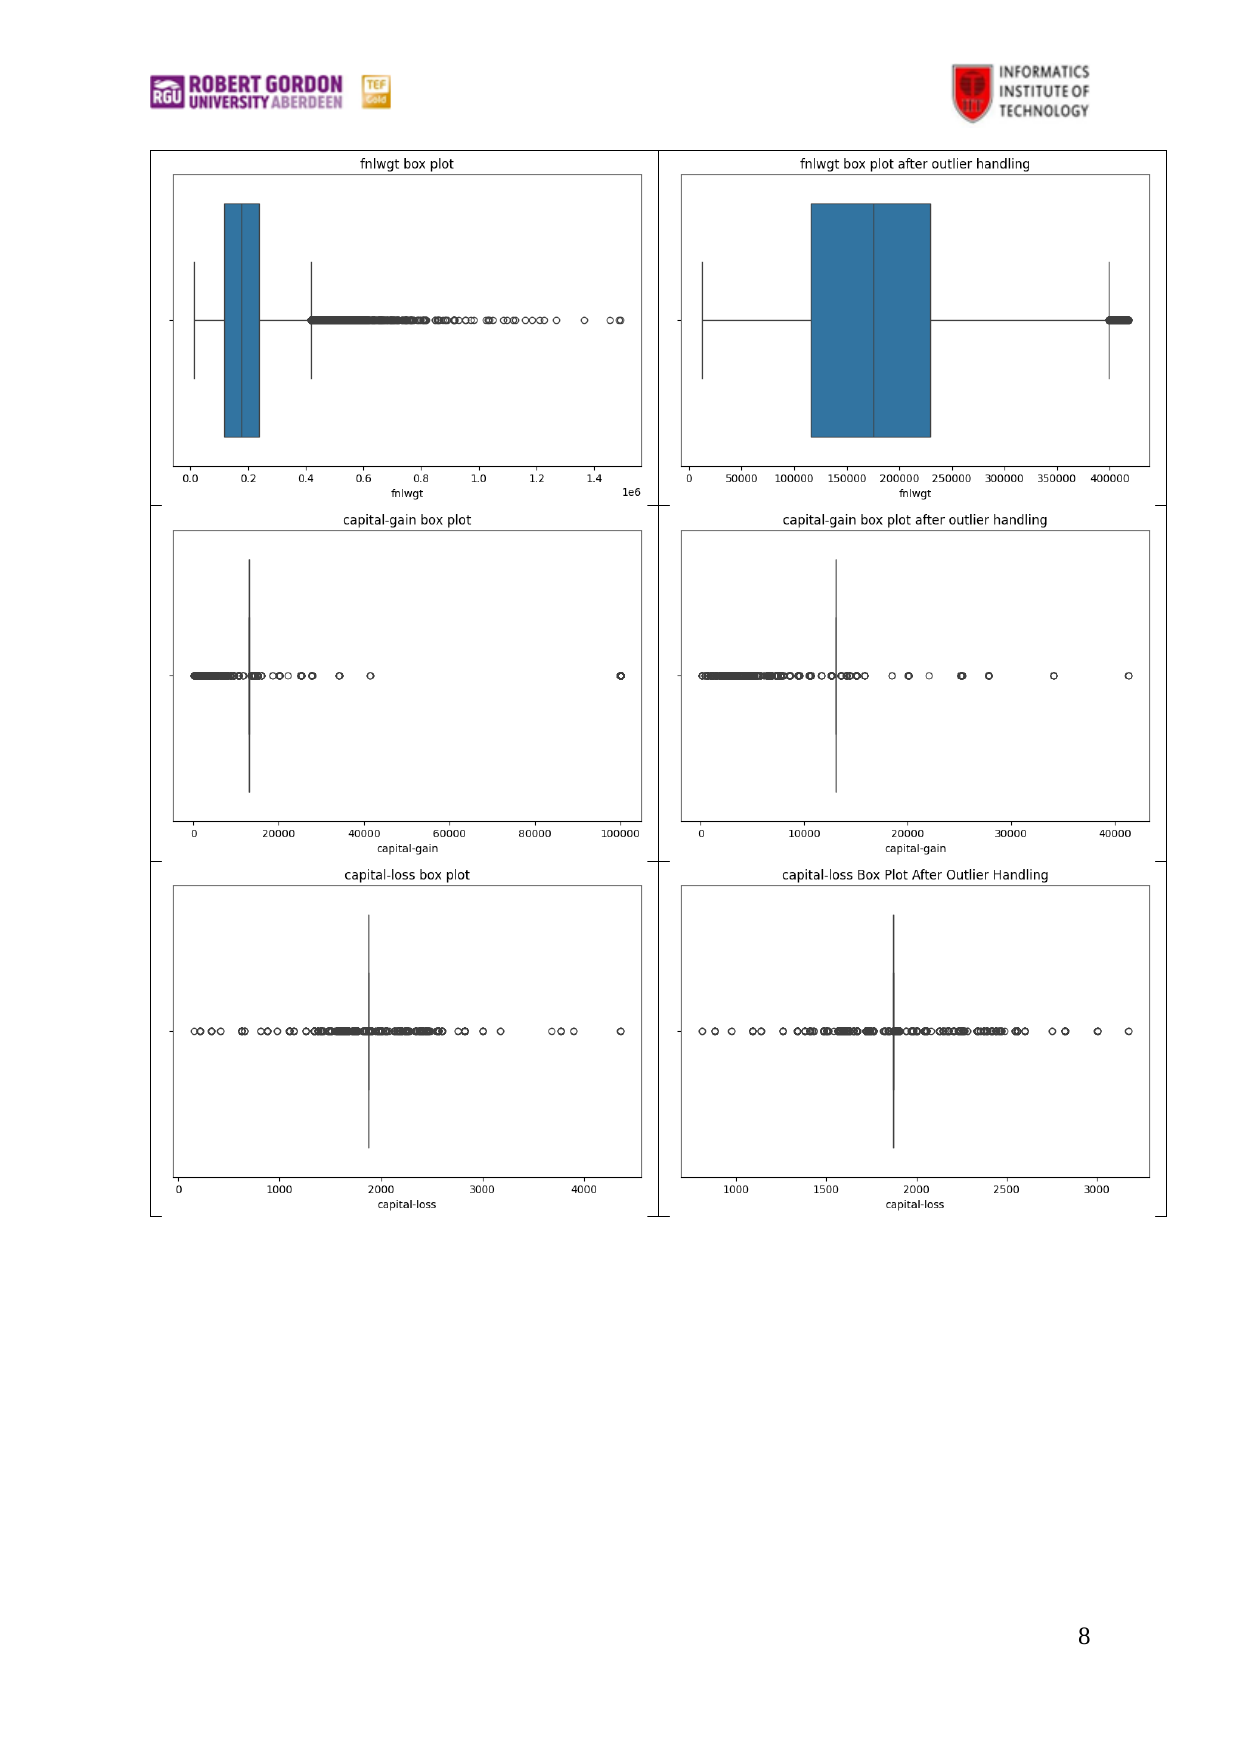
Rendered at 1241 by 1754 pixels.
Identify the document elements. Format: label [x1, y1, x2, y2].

table_cell [151, 151, 161, 505]
table_cell [648, 506, 658, 861]
table_cell [1156, 506, 1166, 861]
table_cell [648, 151, 658, 505]
table_cell [151, 506, 161, 861]
table_cell [659, 862, 669, 1216]
picture [161, 151, 648, 1217]
table_cell [1156, 862, 1166, 1216]
table_cell [1156, 151, 1166, 505]
table_cell [659, 506, 669, 861]
table_cell [648, 862, 658, 1216]
table_cell [151, 862, 161, 1216]
picture [150, 63, 1091, 128]
picture [669, 151, 1156, 1217]
table_cell [659, 151, 669, 505]
